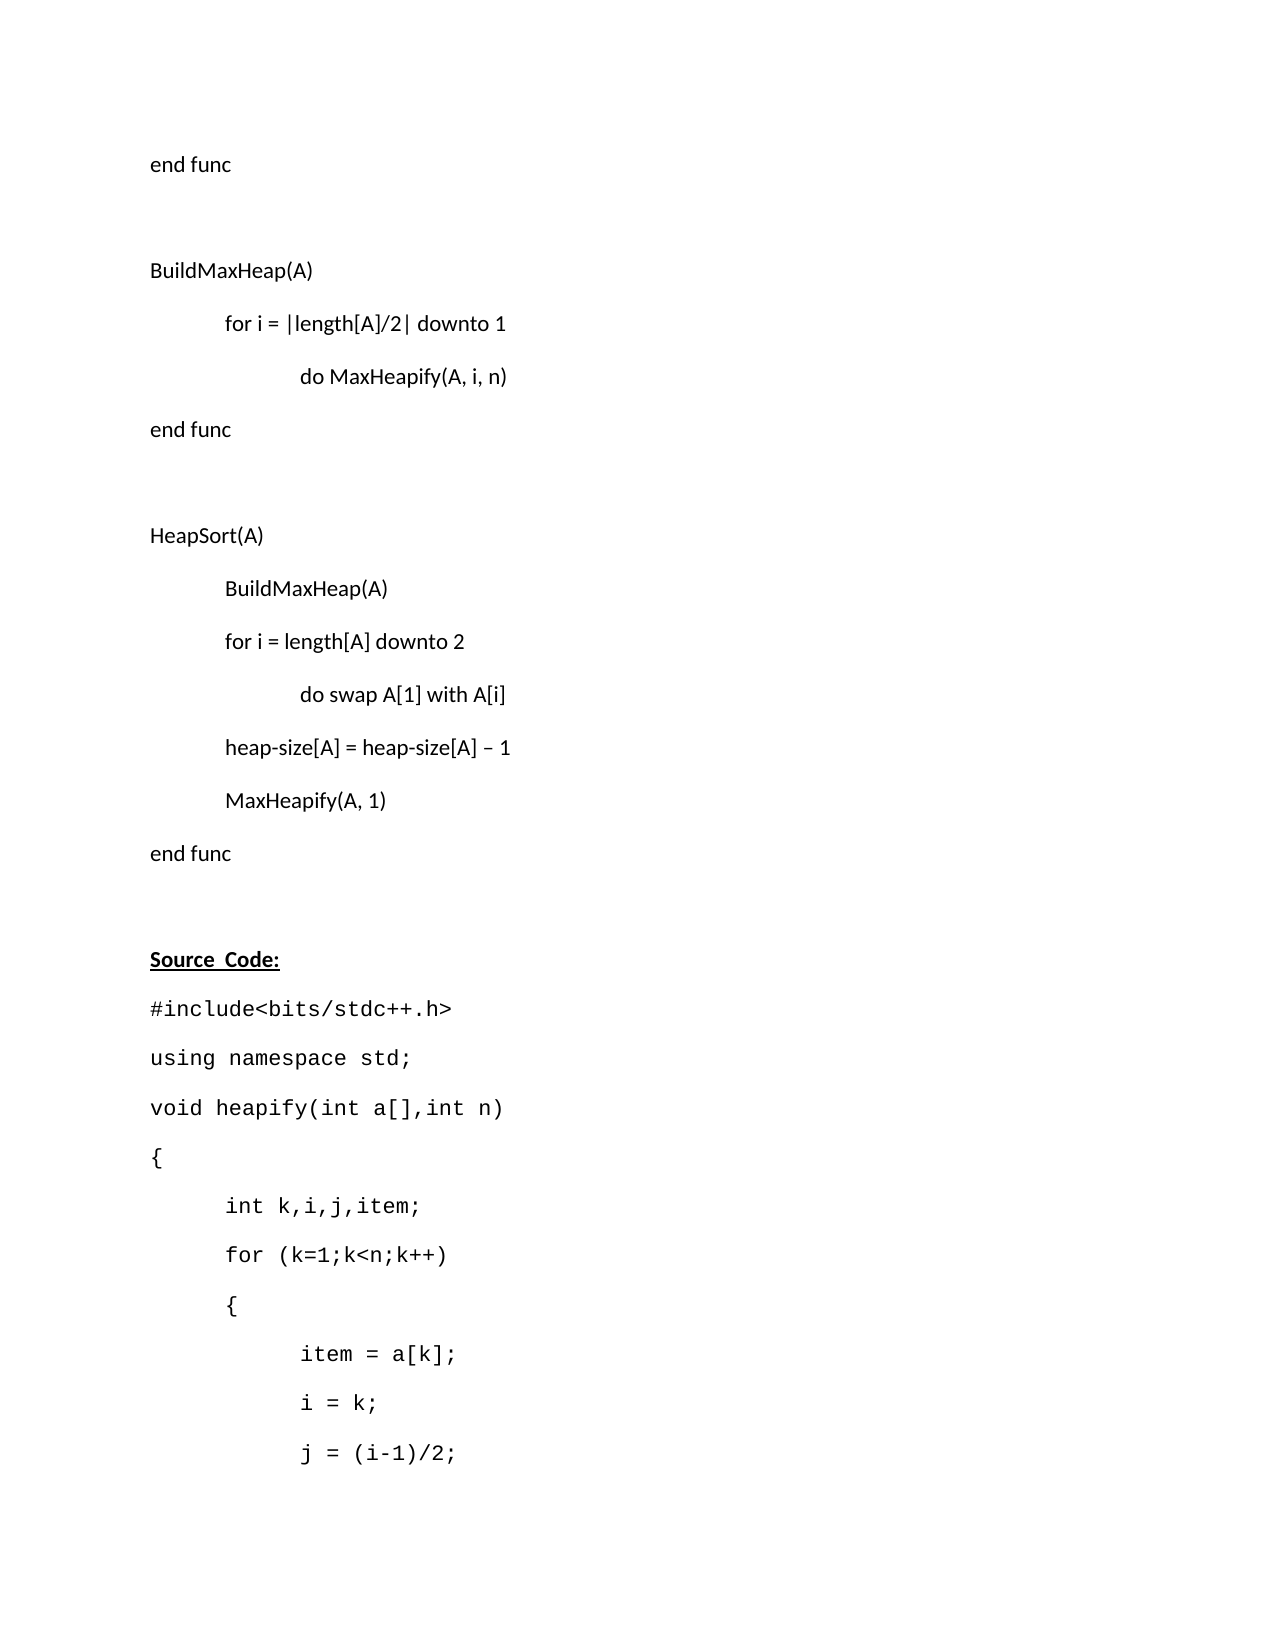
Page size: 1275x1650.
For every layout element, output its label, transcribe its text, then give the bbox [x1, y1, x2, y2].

text { [150, 1146, 1125, 1171]
text BuildMaxHeap(A) [150, 574, 1125, 602]
text do swap A[1] with A[i] [150, 680, 1125, 708]
text MaxHeapify(A, 1) [150, 786, 1125, 814]
text Source Code: [150, 945, 1125, 973]
text { [150, 1294, 1125, 1319]
text for i = length[A] downto 2 [150, 627, 1125, 655]
text end func [150, 839, 1125, 867]
text end func [150, 150, 1125, 178]
text HeapSort(A) [150, 521, 1125, 549]
text item = a[k]; [150, 1343, 1125, 1368]
text for (k=1;k<n;k++) [150, 1245, 1125, 1269]
text BuildMaxHeap(A) [150, 256, 1125, 284]
text do MaxHeapify(A, i, n) [150, 362, 1125, 390]
text for i = |length[A]/2| downto 1 [150, 309, 1125, 337]
text void heapify(int a[],int n) [150, 1097, 1125, 1122]
text j = (i-1)/2; [150, 1442, 1125, 1467]
text #include<bits/stdc++.h> [150, 998, 1125, 1023]
text int k,i,j,item; [150, 1195, 1125, 1220]
text heap-size[A] = heap-size[A] – 1 [150, 733, 1125, 761]
text using namespace std; [150, 1048, 1125, 1072]
text i = k; [150, 1392, 1125, 1417]
text end func [150, 415, 1125, 443]
